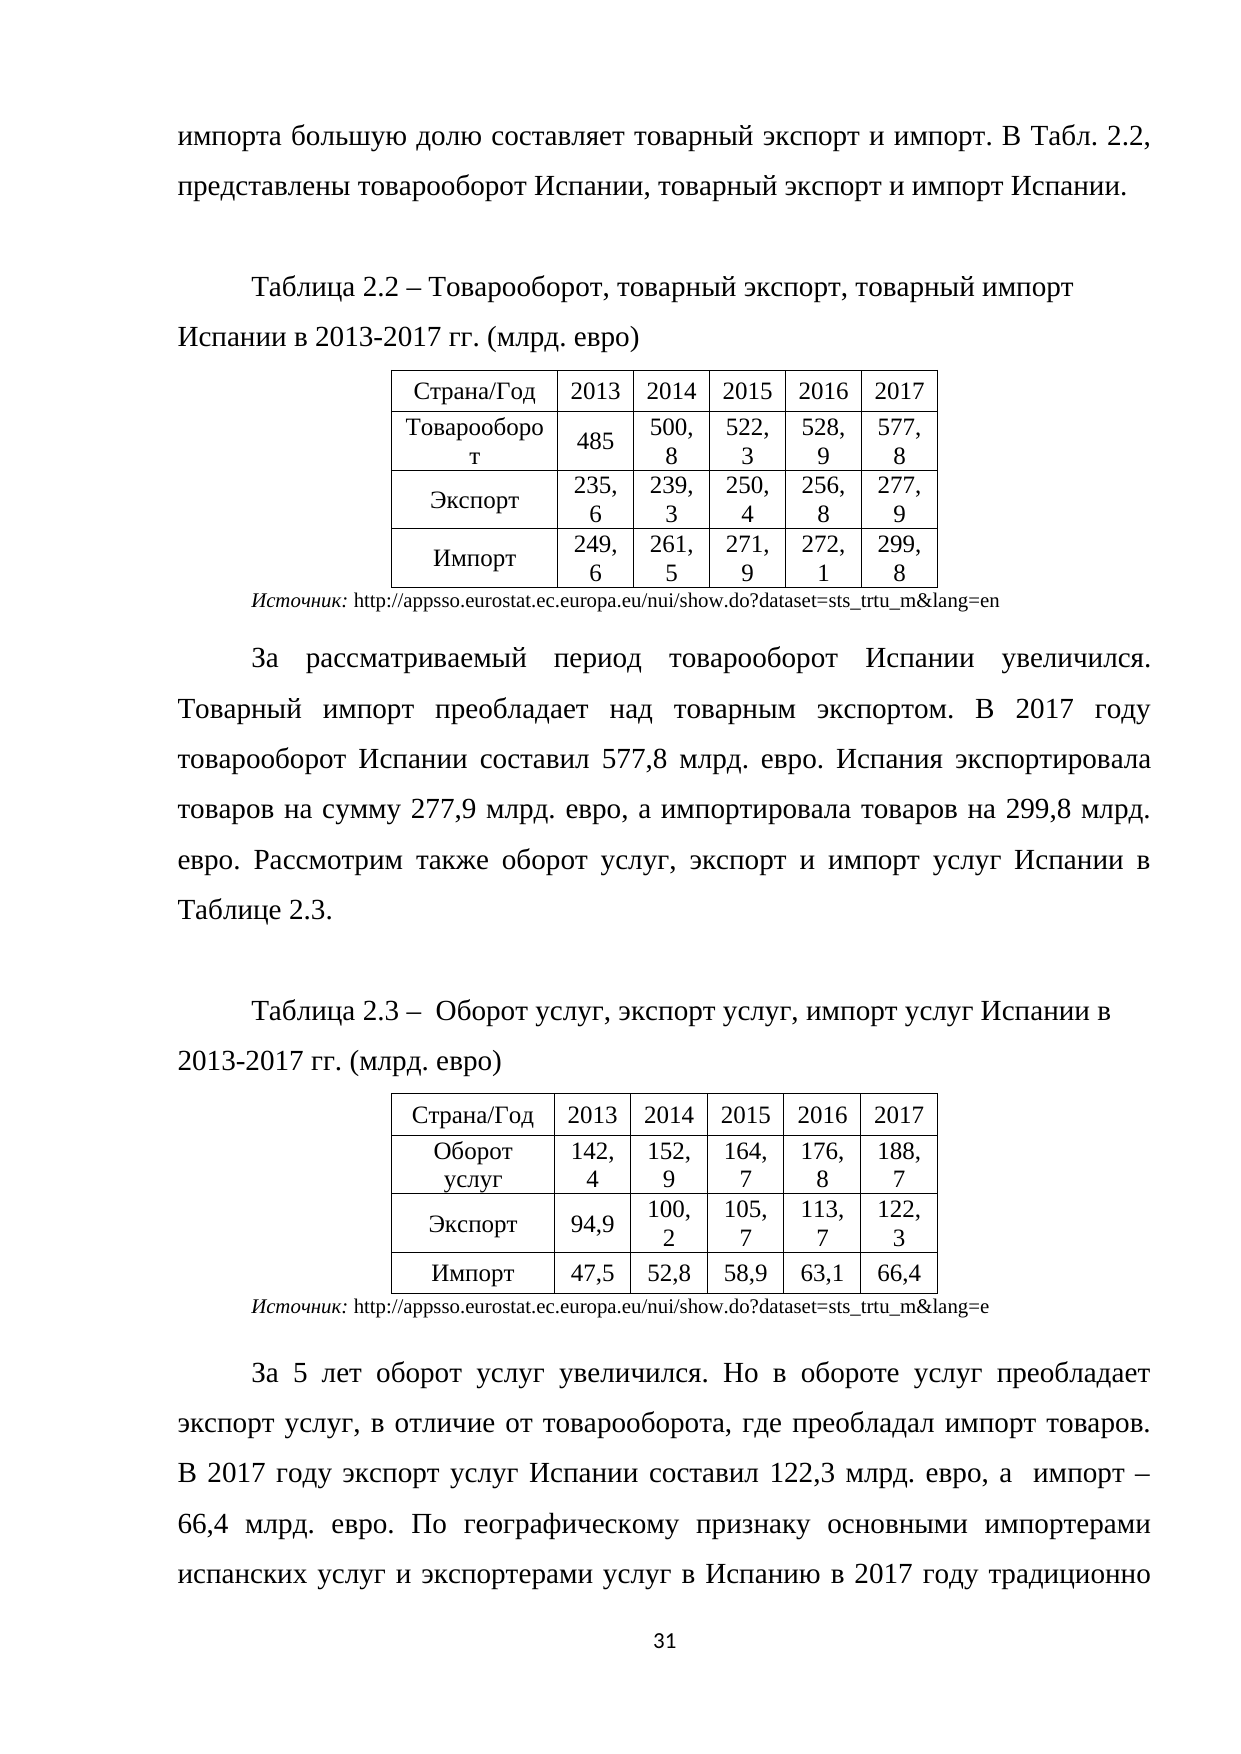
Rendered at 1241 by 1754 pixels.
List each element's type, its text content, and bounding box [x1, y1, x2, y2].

text Таблица 2.3 – Оборот услуг, экспорт услуг, импорт услуг Испании в 2013-2017 гг. (млрд. евро) [177, 993, 1152, 1077]
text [177, 1355, 1152, 1589]
table_cell 299,8 [862, 529, 937, 587]
table_cell 122,3 [861, 1194, 937, 1252]
table_cell Экспорт [392, 471, 557, 528]
table_cell 164,7 [708, 1136, 783, 1193]
table_cell Товарооборот [392, 412, 557, 469]
text Источник: http://appsso.eurostat.ec.europa.eu/nui/show.do?dataset=sts_trtu_m&lang=e [177, 1294, 1152, 1318]
table_cell 188,7 [861, 1136, 937, 1193]
table_cell 58,9 [708, 1253, 783, 1293]
table_cell Импорт [392, 529, 557, 587]
table_cell 485 [558, 412, 633, 469]
table_cell 249,6 [558, 529, 633, 587]
table_cell Экспорт [392, 1194, 554, 1252]
table_cell 47,5 [555, 1253, 630, 1293]
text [177, 118, 1152, 202]
table_header 2014 [631, 1094, 707, 1135]
table_header 2015 [708, 1094, 783, 1135]
text Источник: http://appsso.eurostat.ec.europa.eu/nui/show.do?dataset=sts_trtu_m&lang=en [177, 588, 1152, 612]
table_cell Импорт [392, 1253, 554, 1293]
text За рассматриваемый период товарооборот Испании увеличился. Товарный импорт преобладает над товарным экспортом. В 2017 году товарооборот Испании составил 577,8 млрд. евро. Испания экспортировала товаров на сумму 277,9 млрд. евро, а импортировала товаров на 299,8 млрд. евро. Рассмотрим также оборот услуг, экспорт и импорт услуг Испании в Таблице 2.3. [177, 641, 1152, 926]
table_cell 522,3 [710, 412, 785, 469]
table_cell 577,8 [862, 412, 937, 469]
table_cell 277,9 [862, 471, 937, 528]
table_cell 152,9 [631, 1136, 707, 1193]
table_cell 100,2 [631, 1194, 707, 1252]
table_cell 500,8 [634, 412, 709, 469]
table_cell 142,4 [555, 1136, 630, 1193]
table_header Страна/Год [392, 371, 557, 411]
table_cell Оборот услуг [392, 1136, 554, 1193]
table_cell 105,7 [708, 1194, 783, 1252]
table_cell 94,9 [555, 1194, 630, 1252]
table_cell 239,3 [634, 471, 709, 528]
table_cell 52,8 [631, 1253, 707, 1293]
table_cell 113,7 [784, 1194, 860, 1252]
table_cell 256,8 [786, 471, 861, 528]
table_cell 176,8 [784, 1136, 860, 1193]
table_header 2013 [558, 371, 633, 411]
table_cell 235,6 [558, 471, 633, 528]
table_header Страна/Год [392, 1094, 554, 1135]
table_header 2014 [634, 371, 709, 411]
table_header 2017 [861, 1094, 937, 1135]
table_cell 66,4 [861, 1253, 937, 1293]
table_header 2017 [862, 371, 937, 411]
table_header 2013 [555, 1094, 630, 1135]
table_cell 271,9 [710, 529, 785, 587]
table_cell 528,9 [786, 412, 861, 469]
table_cell 261,5 [634, 529, 709, 587]
text Таблица 2.2 – Товарооборот, товарный экспорт, товарный импорт Испании в 2013-2017 гг. (млрд. евро) [177, 269, 1152, 353]
table_header 2016 [786, 371, 861, 411]
table_cell 250,4 [710, 471, 785, 528]
table_header 2015 [710, 371, 785, 411]
table_cell 63,1 [784, 1253, 860, 1293]
table_cell 272,1 [786, 529, 861, 587]
table_header 2016 [784, 1094, 860, 1135]
